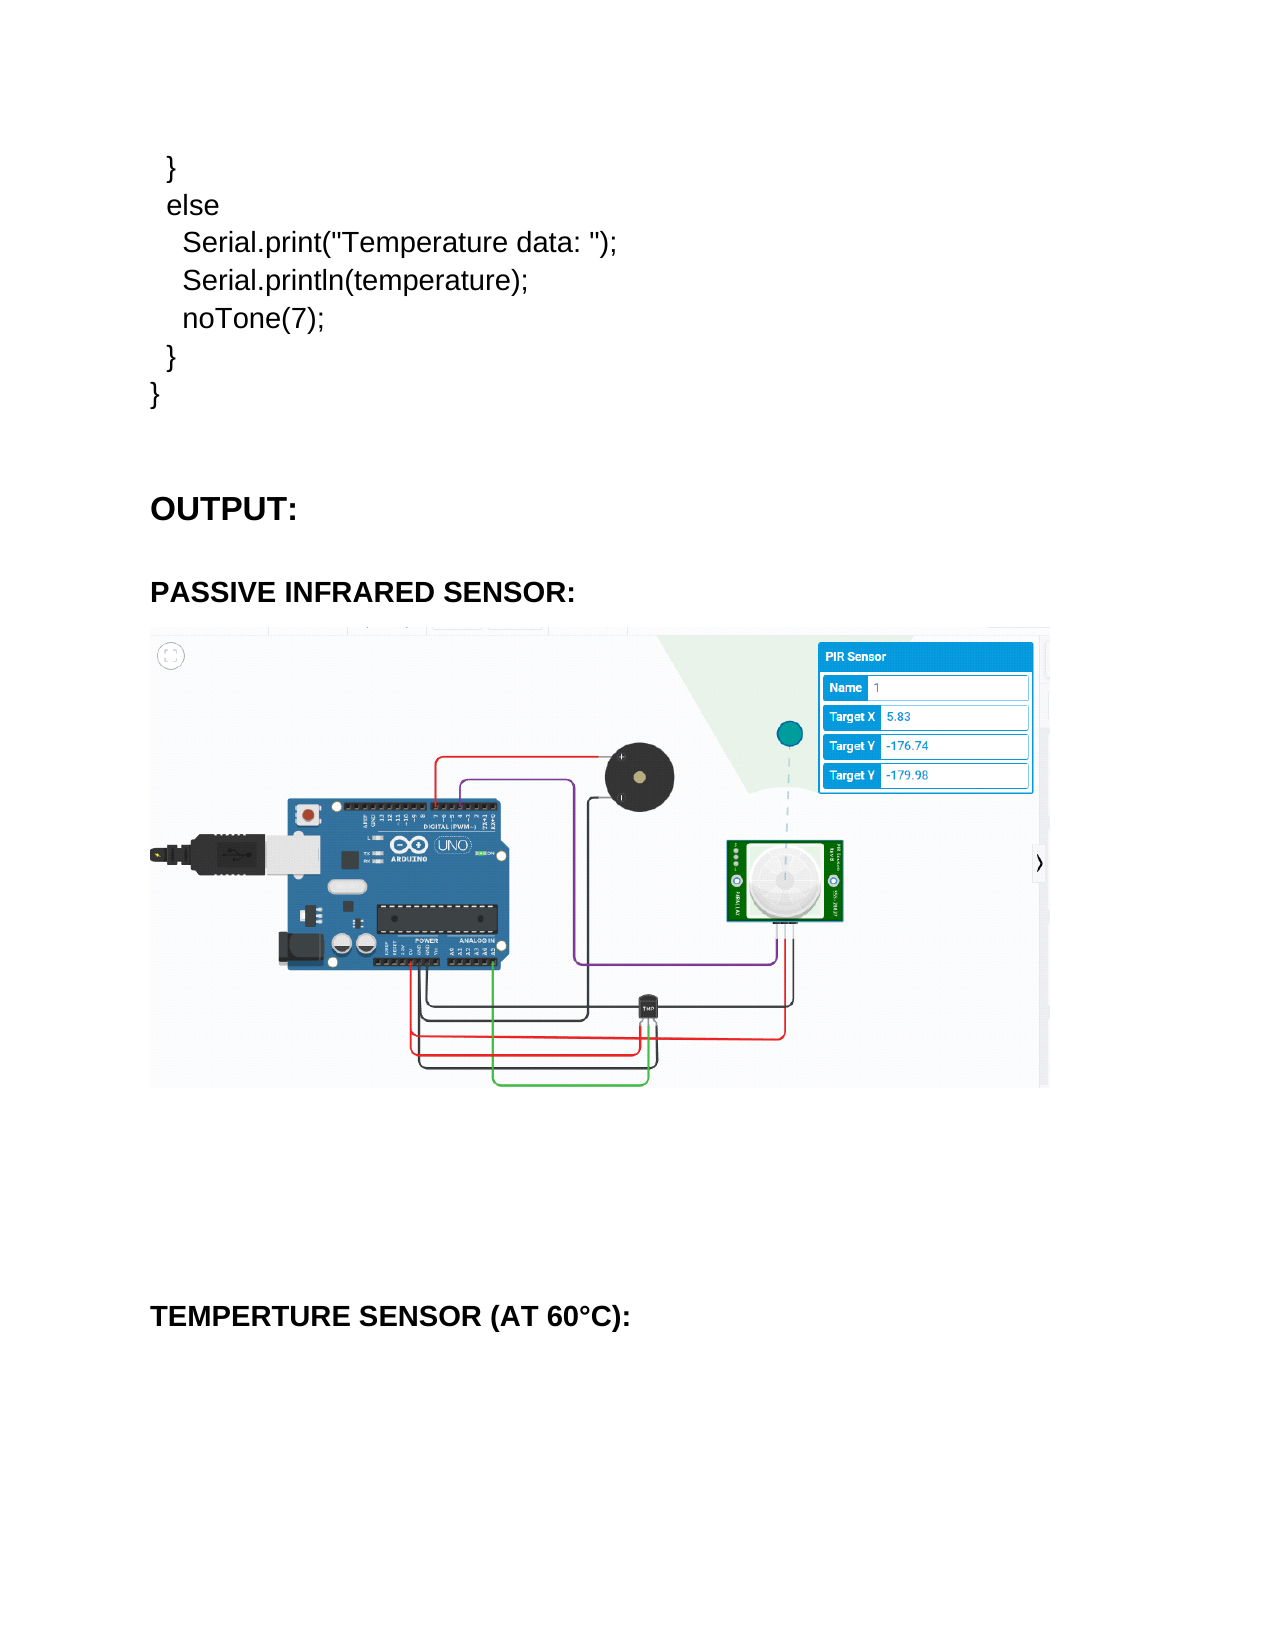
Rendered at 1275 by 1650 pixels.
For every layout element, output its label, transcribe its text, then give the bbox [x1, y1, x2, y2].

text Serial.println(temperature); [150, 263, 1125, 297]
text } [150, 376, 1125, 410]
text PASSIVE INFRARED SENSOR: [150, 574, 1125, 608]
text } [150, 150, 1125, 183]
text } [150, 338, 1125, 372]
text OUTPUT: [150, 489, 1125, 528]
text TEMPERTURE SENSOR (AT 60°C): [150, 1299, 1125, 1332]
text else [150, 188, 1125, 221]
picture [150, 627, 1050, 1088]
text noTone(7); [150, 301, 1125, 334]
text Serial.print("Temperature data: "); [150, 225, 1125, 259]
